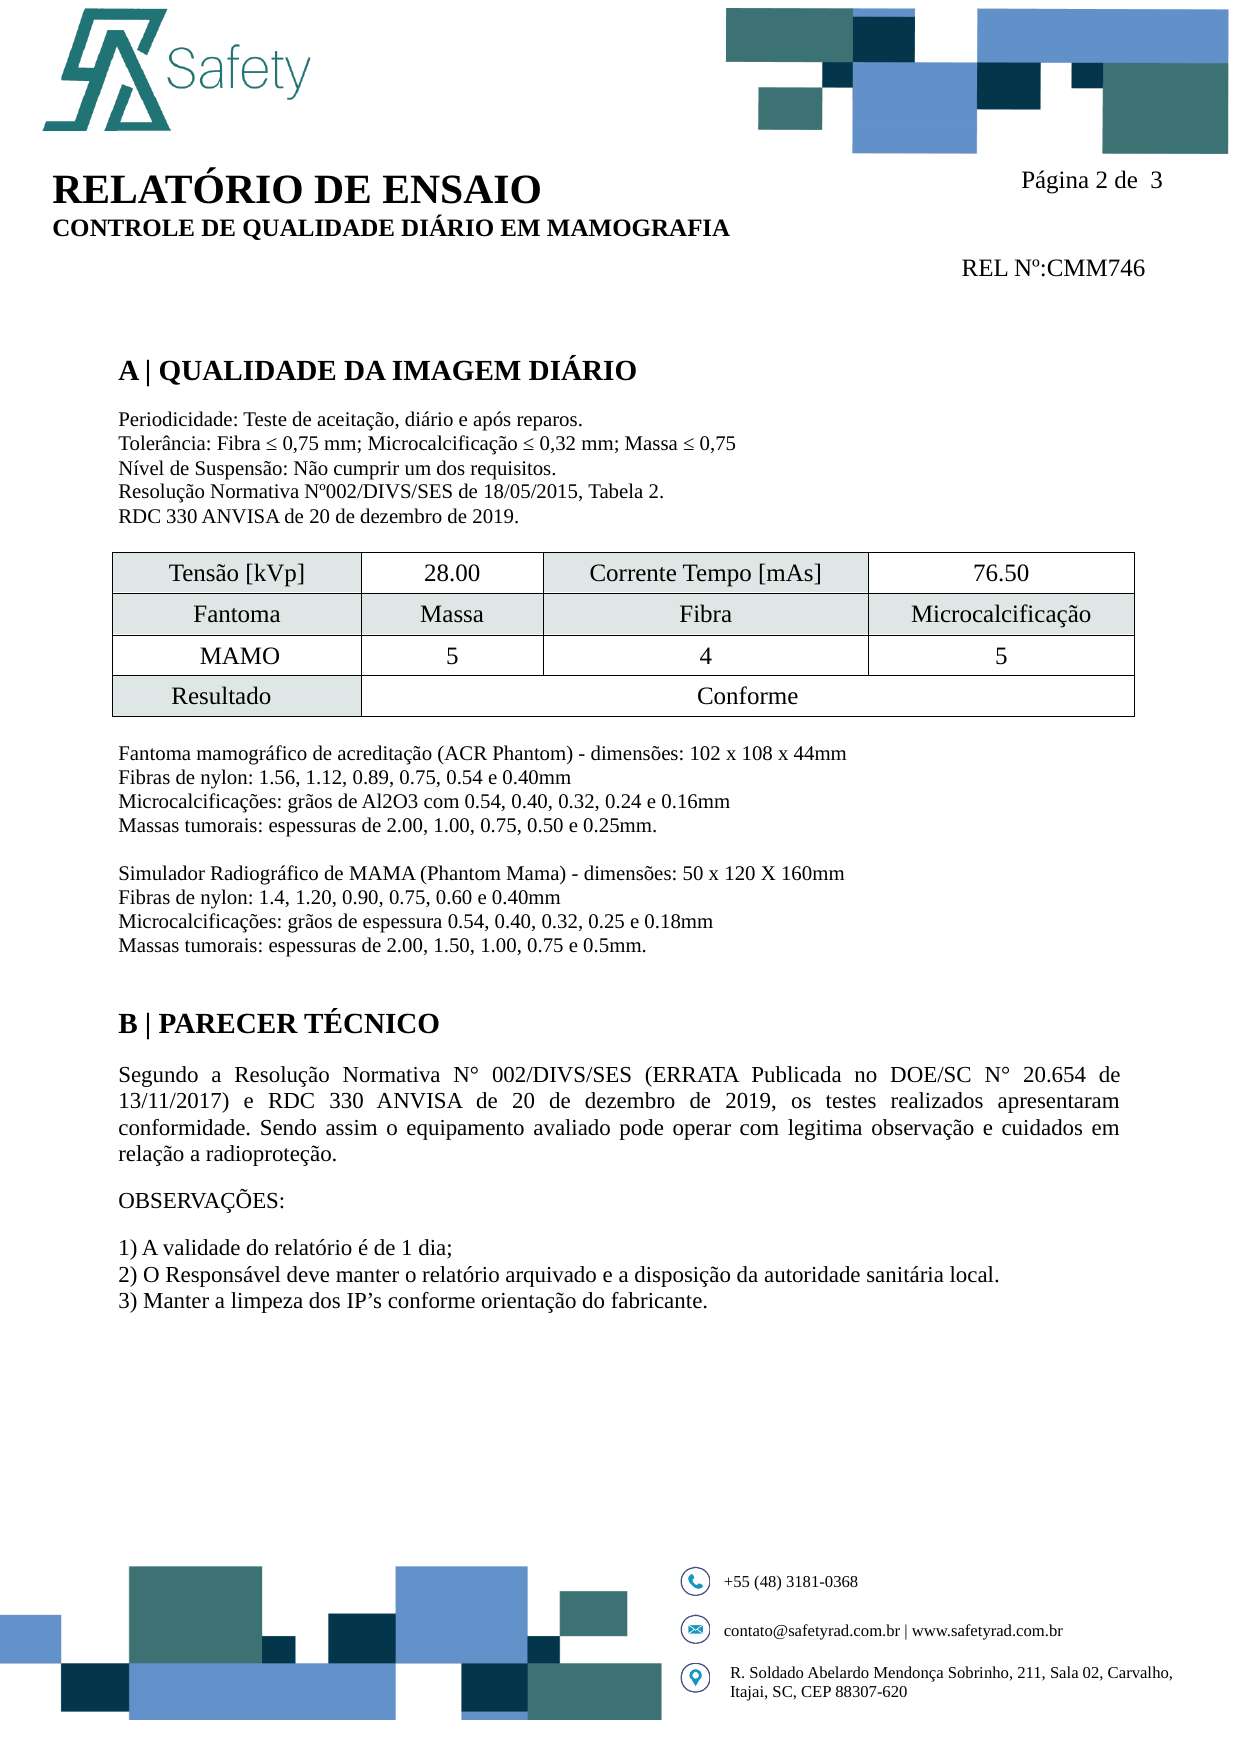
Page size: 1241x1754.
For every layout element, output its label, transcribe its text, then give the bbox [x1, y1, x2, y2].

text Microcalcificações: grãos de Al2O3 com 0.54, 0.40, 0.32, 0.24 e 0.16mm [118, 789, 1122, 813]
table_cell Conforme [362, 676, 1134, 716]
text Tolerância: Fibra ≤ 0,75 mm; Microcalcificação ≤ 0,32 mm; Massa ≤ 0,75 [118, 431, 1122, 455]
text B | PARECER TÉCNICO [118, 1007, 1122, 1040]
text Periodicidade: Teste de aceitação, diário e após reparos. [118, 407, 1122, 431]
picture [680, 1663, 710, 1693]
text Microcalcificações: grãos de espessura 0.54, 0.40, 0.32, 0.25 e 0.18mm [118, 909, 1122, 933]
table_cell Fantoma [113, 594, 361, 634]
table_header Tensão [kVp] [113, 553, 361, 592]
picture [680, 1614, 710, 1644]
text Massas tumorais: espessuras de 2.00, 1.50, 1.00, 0.75 e 0.5mm. [118, 933, 1122, 957]
text Fibras de nylon: 1.4, 1.20, 0.90, 0.75, 0.60 e 0.40mm [118, 885, 1122, 909]
text Massas tumorais: espessuras de 2.00, 1.00, 0.75, 0.50 e 0.25mm. [118, 813, 1122, 837]
table_cell 5 [869, 636, 1134, 675]
table_cell Massa [362, 594, 543, 634]
text RDC 330 ANVISA de 20 de dezembro de 2019. [118, 503, 1122, 528]
text 1) A validade do relatório é de 1 dia; [118, 1234, 1122, 1261]
text A | QUALIDADE DA IMAGEM DIÁRIO [118, 353, 1122, 386]
text Fantoma mamográfico de acreditação (ACR Phantom) - dimensões: 102 x 108 x 44mm [118, 741, 1122, 764]
text 3) Manter a limpeza dos IP’s conforme orientação do fabricante. [118, 1287, 1122, 1313]
picture [42, 8, 311, 131]
table_cell MAMO [113, 636, 361, 675]
picture [680, 1566, 710, 1596]
text Resolução Normativa Nº002/DIVS/SES de 18/05/2015, Tabela 2. [118, 479, 1122, 503]
table_header 28.00 [362, 553, 543, 592]
table_cell Resultado [113, 676, 361, 716]
text 2) O Responsável deve manter o relatório arquivado e a disposição da autoridade sanitária local. [118, 1261, 1122, 1287]
text OBSERVAÇÕES: [118, 1187, 1122, 1214]
table_header 76.50 [869, 553, 1134, 592]
table_cell 4 [544, 636, 868, 675]
table_header Corrente Tempo [mAs] [544, 553, 868, 592]
text Segundo a Resolução Normativa N° 002/DIVS/SES (ERRATA Publicada no DOE/SC N° 20.654 de 13/11/2017) e RDC 330 ANVISA de 20 de dezembro de 2019, os testes realizados apresentaram conformidade. Sendo assim o equipamento avaliado pode operar com legitima observação e cuidados em relação a radioproteção. [118, 1061, 1122, 1166]
table_cell Fibra [544, 594, 868, 634]
text Simulador Radiográfico de MAMA (Phantom Mama) - dimensões: 50 x 120 X 160mm [118, 861, 1122, 885]
table_cell Microcalcificação [869, 594, 1134, 634]
table_cell 5 [362, 636, 543, 675]
picture [725, 8, 1229, 154]
picture [0, 1566, 662, 1720]
text Nível de Suspensão: Não cumprir um dos requisitos. [118, 455, 1122, 479]
text Fibras de nylon: 1.56, 1.12, 0.89, 0.75, 0.54 e 0.40mm [118, 764, 1122, 789]
